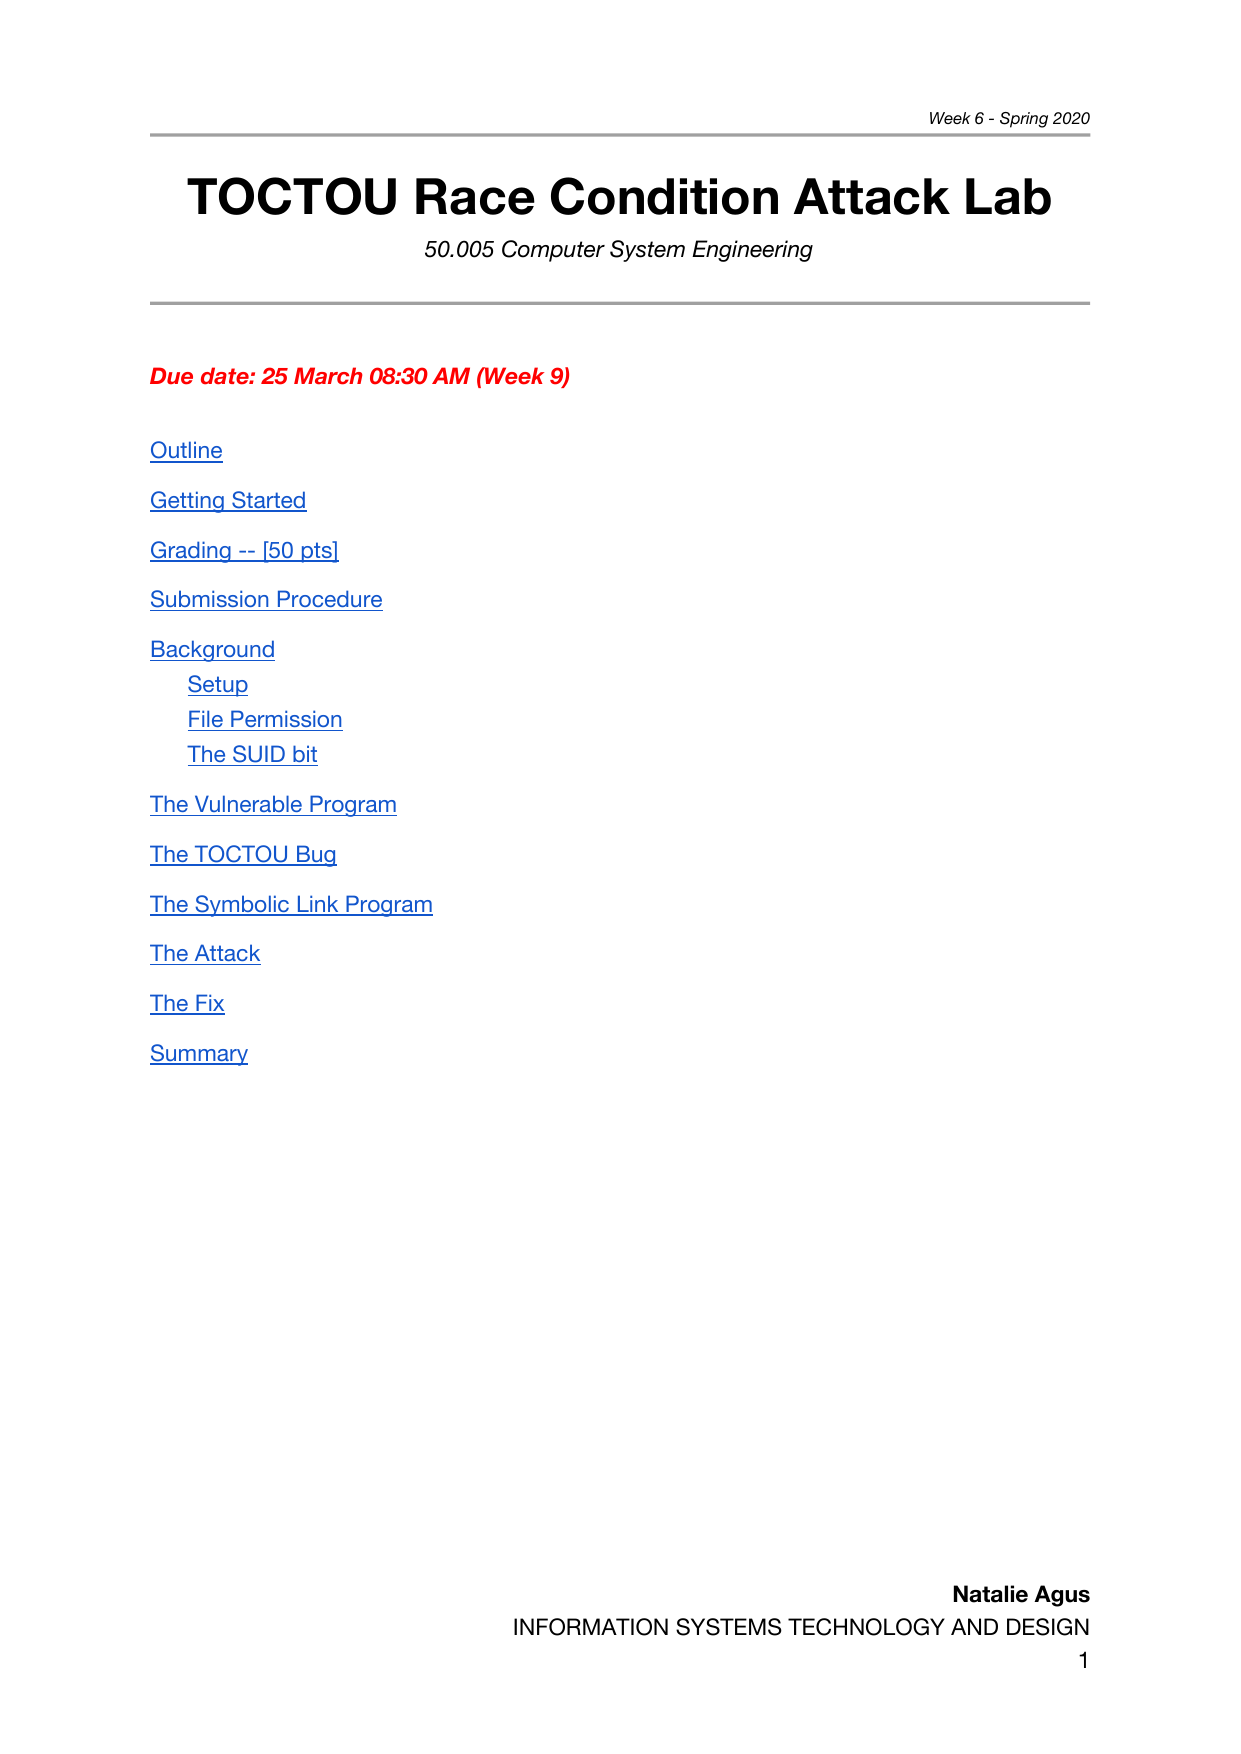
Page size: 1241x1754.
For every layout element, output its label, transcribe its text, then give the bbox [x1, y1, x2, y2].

text Due date: 25 March 08:30 AM (Week 9) [150, 362, 1090, 391]
text 50.005 Computer System Engineering [150, 235, 1090, 264]
title TOCTOU Race Condition Attack Lab [150, 166, 1090, 229]
